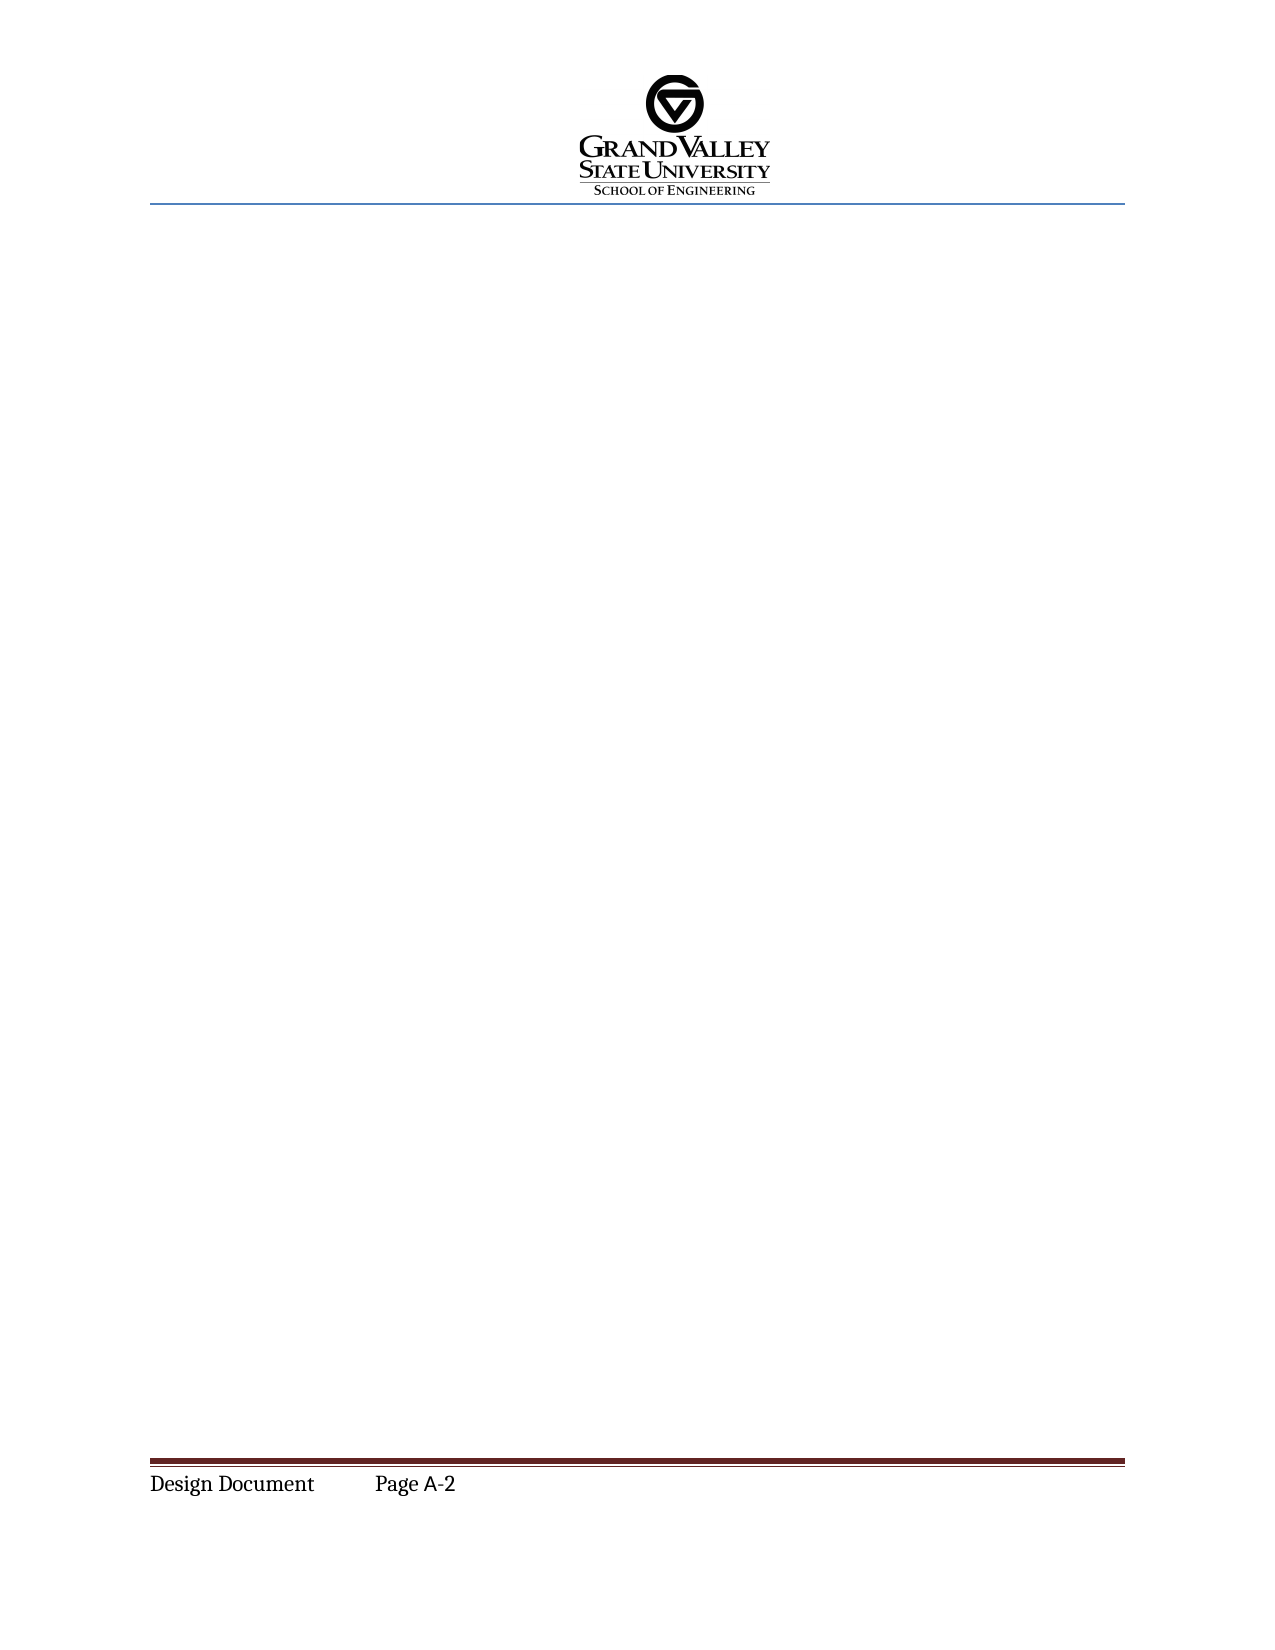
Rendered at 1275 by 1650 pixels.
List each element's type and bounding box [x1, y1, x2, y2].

picture [579, 75, 770, 195]
